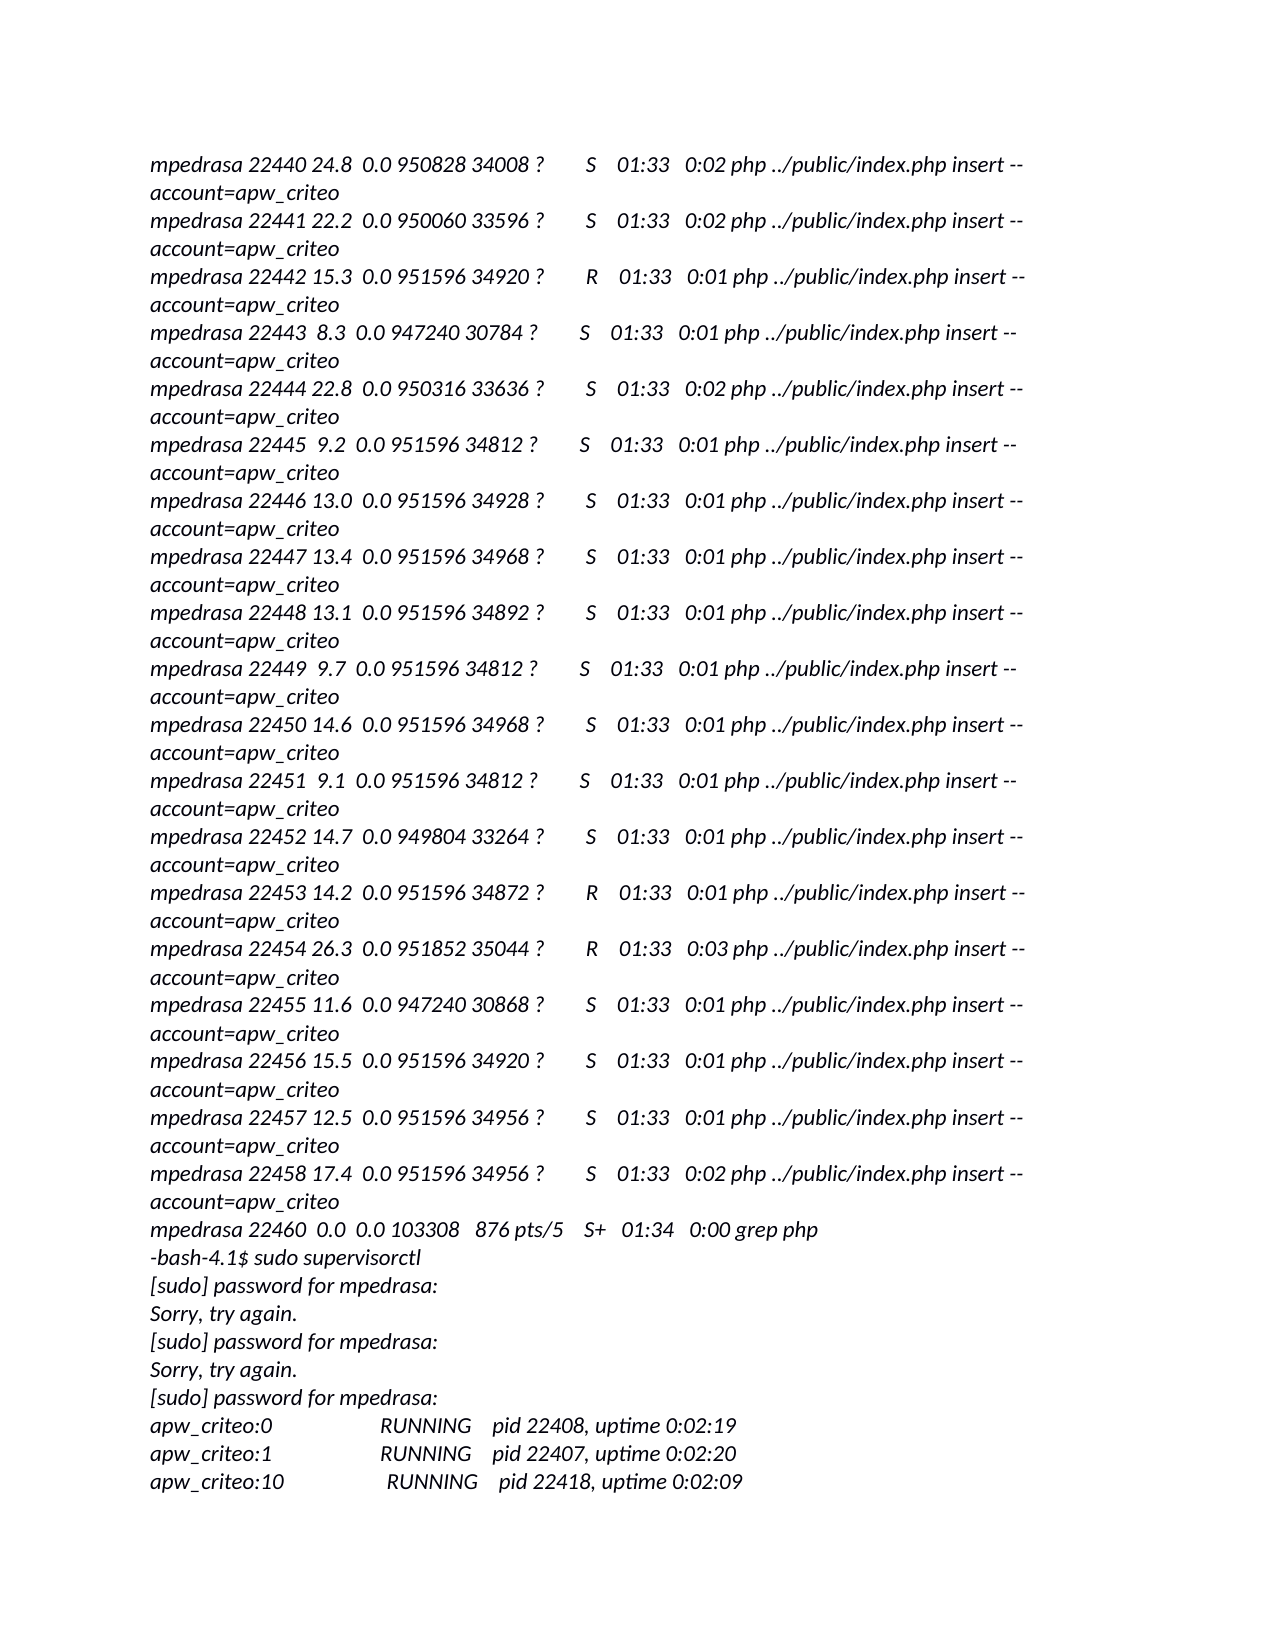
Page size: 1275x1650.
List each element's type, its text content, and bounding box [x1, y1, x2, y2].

text mpedrasa 22458 17.4 0.0 951596 34956 ? S 01:33 0:02 php ../public/index.php insert --account=apw_criteo [150, 1159, 1125, 1215]
text mpedrasa 22445 9.2 0.0 951596 34812 ? S 01:33 0:01 php ../public/index.php insert --account=apw_criteo [150, 430, 1125, 486]
text mpedrasa 22456 15.5 0.0 951596 34920 ? S 01:33 0:01 php ../public/index.php insert --account=apw_criteo [150, 1047, 1125, 1103]
text mpedrasa 22451 9.1 0.0 951596 34812 ? S 01:33 0:01 php ../public/index.php insert --account=apw_criteo [150, 766, 1125, 822]
text apw_criteo:1 RUNNING pid 22407, uptime 0:02:20 [150, 1439, 1125, 1467]
text mpedrasa 22448 13.1 0.0 951596 34892 ? S 01:33 0:01 php ../public/index.php insert --account=apw_criteo [150, 598, 1125, 654]
text mpedrasa 22447 13.4 0.0 951596 34968 ? S 01:33 0:01 php ../public/index.php insert --account=apw_criteo [150, 542, 1125, 598]
text [sudo] password for mpedrasa: [150, 1327, 1125, 1355]
text mpedrasa 22444 22.8 0.0 950316 33636 ? S 01:33 0:02 php ../public/index.php insert --account=apw_criteo [150, 374, 1125, 430]
text mpedrasa 22450 14.6 0.0 951596 34968 ? S 01:33 0:01 php ../public/index.php insert --account=apw_criteo [150, 710, 1125, 766]
text mpedrasa 22452 14.7 0.0 949804 33264 ? S 01:33 0:01 php ../public/index.php insert --account=apw_criteo [150, 822, 1125, 878]
text mpedrasa 22454 26.3 0.0 951852 35044 ? R 01:33 0:03 php ../public/index.php insert --account=apw_criteo [150, 934, 1125, 991]
text mpedrasa 22446 13.0 0.0 951596 34928 ? S 01:33 0:01 php ../public/index.php insert --account=apw_criteo [150, 486, 1125, 542]
text mpedrasa 22453 14.2 0.0 951596 34872 ? R 01:33 0:01 php ../public/index.php insert --account=apw_criteo [150, 878, 1125, 934]
text [sudo] password for mpedrasa: [150, 1383, 1125, 1411]
text mpedrasa 22455 11.6 0.0 947240 30868 ? S 01:33 0:01 php ../public/index.php insert --account=apw_criteo [150, 991, 1125, 1047]
text mpedrasa 22440 24.8 0.0 950828 34008 ? S 01:33 0:02 php ../public/index.php insert --account=apw_criteo [150, 150, 1125, 206]
text mpedrasa 22441 22.2 0.0 950060 33596 ? S 01:33 0:02 php ../public/index.php insert --account=apw_criteo [150, 206, 1125, 262]
text -bash-4.1$ sudo supervisorctl [150, 1243, 1125, 1271]
text mpedrasa 22460 0.0 0.0 103308 876 pts/5 S+ 01:34 0:00 grep php [150, 1215, 1125, 1243]
text Sorry, try again. [150, 1355, 1125, 1383]
text mpedrasa 22442 15.3 0.0 951596 34920 ? R 01:33 0:01 php ../public/index.php insert --account=apw_criteo [150, 262, 1125, 318]
text [sudo] password for mpedrasa: [150, 1271, 1125, 1299]
text apw_criteo:0 RUNNING pid 22408, uptime 0:02:19 [150, 1411, 1125, 1439]
text mpedrasa 22449 9.7 0.0 951596 34812 ? S 01:33 0:01 php ../public/index.php insert --account=apw_criteo [150, 654, 1125, 710]
text mpedrasa 22443 8.3 0.0 947240 30784 ? S 01:33 0:01 php ../public/index.php insert --account=apw_criteo [150, 318, 1125, 374]
text mpedrasa 22457 12.5 0.0 951596 34956 ? S 01:33 0:01 php ../public/index.php insert --account=apw_criteo [150, 1103, 1125, 1159]
text apw_criteo:10 RUNNING pid 22418, uptime 0:02:09 [150, 1467, 1125, 1495]
text Sorry, try again. [150, 1299, 1125, 1327]
